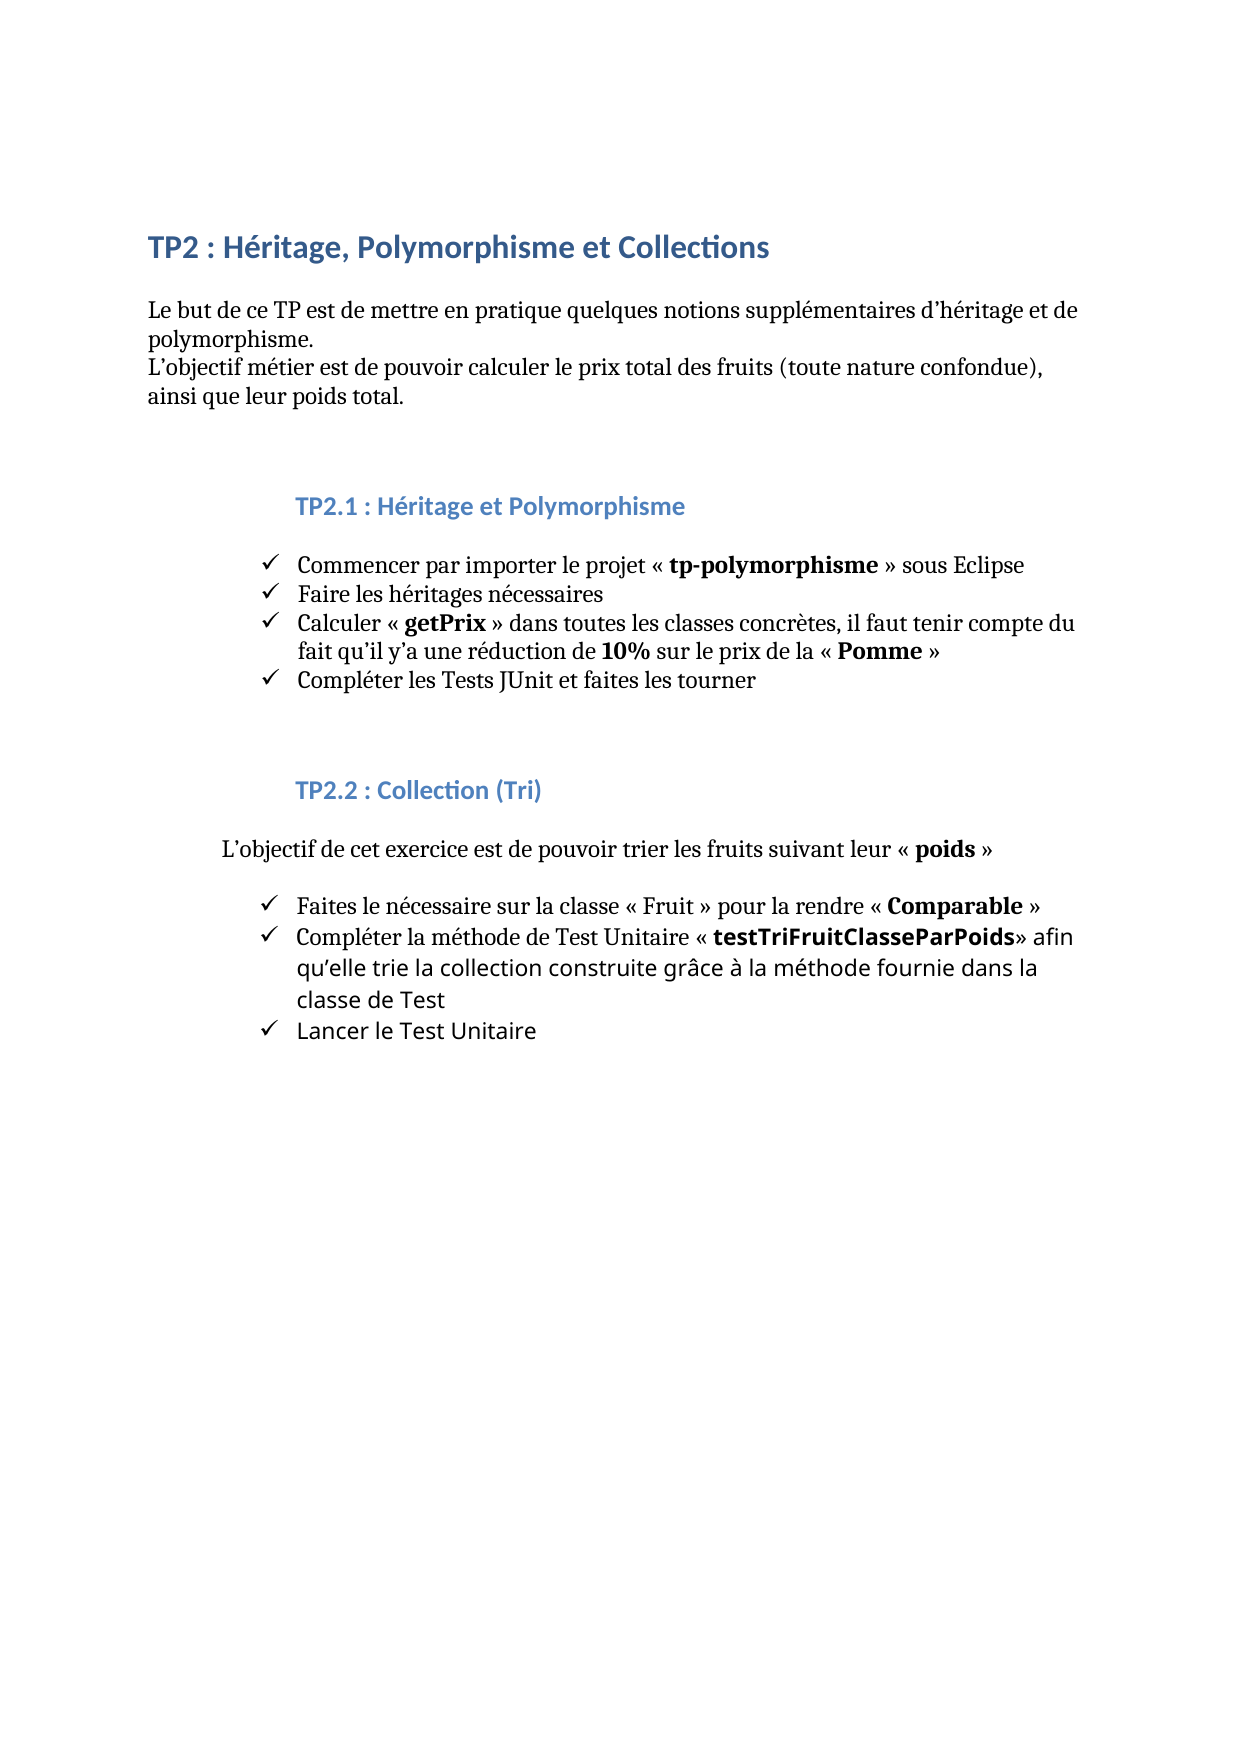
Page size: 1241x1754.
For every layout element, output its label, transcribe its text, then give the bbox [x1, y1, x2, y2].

list Calculer « getPrix » dans toutes les classes concrètes, il faut tenir compte du fait qu’il y’a une réduction de 10% sur le prix de la « Pomme » [260, 608, 1093, 666]
subtitle TP2.2 : Collection (Tri) [221, 773, 1093, 806]
list Faire les héritages nécessaires [260, 580, 1093, 608]
text L’objectif métier est de pouvoir calculer le prix total des fruits (toute nature confondue), ainsi que leur poids total. [148, 353, 1093, 411]
list Faites le nécessaire sur la classe « Fruit » pour la rendre « Comparable » [259, 892, 1093, 921]
text Le but de ce TP est de mettre en pratique quelques notions supplémentaires d’héritage et de polymorphisme. [148, 296, 1093, 353]
list Compléter la méthode de Test Unitaire « testTriFruitClasseParPoids» afin qu’elle trie la collection construite grâce à la méthode fournie dans la classe de Test [259, 921, 1093, 1015]
list Compléter les Tests JUnit et faites les tourner [260, 666, 1093, 695]
list Commencer par importer le projet « tp-polymorphisme » sous Eclipse [260, 551, 1093, 580]
subtitle TP2 : Héritage, Polymorphisme et Collections [148, 226, 1093, 267]
text L’objectif de cet exercice est de pouvoir trier les fruits suivant leur « poids » [221, 835, 1093, 863]
list Lancer le Test Unitaire [259, 1015, 1093, 1046]
subtitle TP2.1 : Héritage et Polymorphisme [148, 489, 1093, 522]
